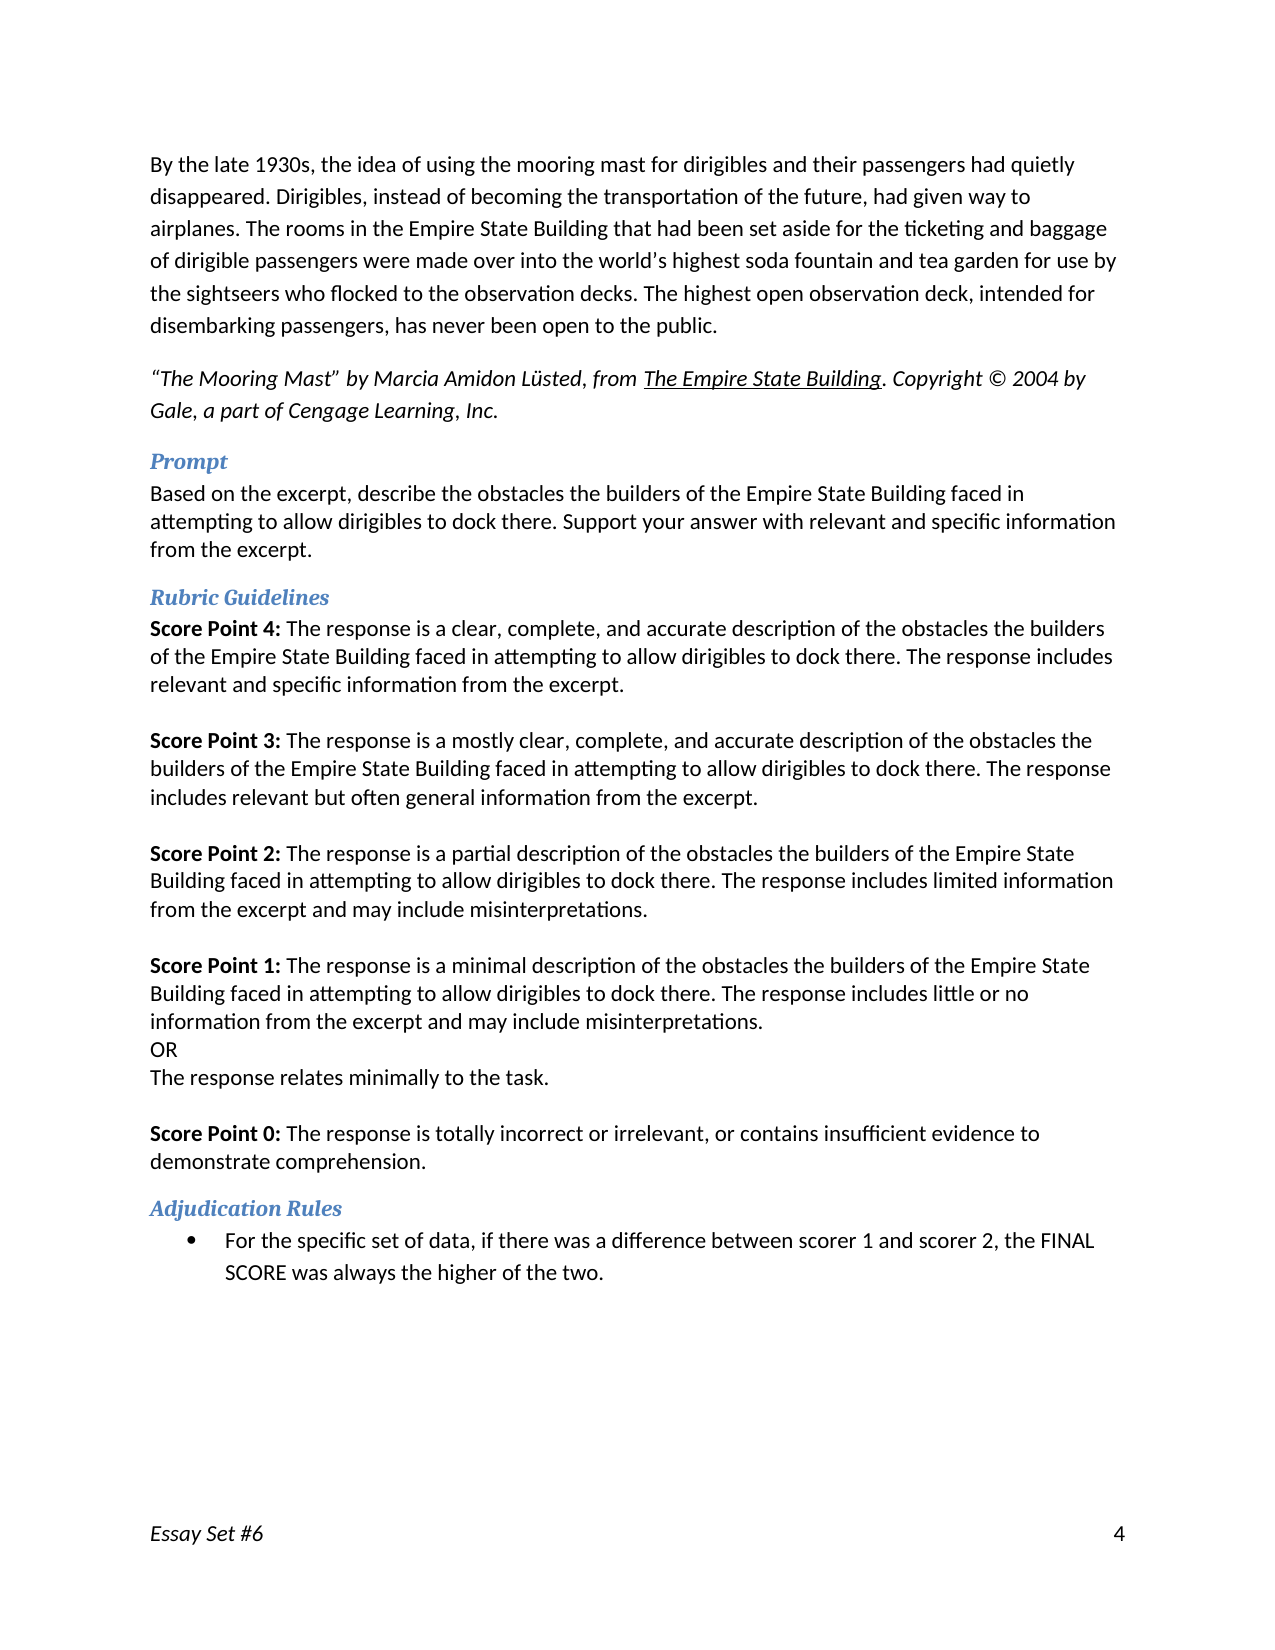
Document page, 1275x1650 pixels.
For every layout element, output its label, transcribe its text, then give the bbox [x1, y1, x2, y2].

list For the specific set of data, if there was a difference between scorer 1 and scorer 2, the FINAL SCORE was always the higher of the two. [187, 1226, 1125, 1286]
text OR [150, 1035, 1125, 1063]
text Score Point 3: The response is a mostly clear, complete, and accurate description of the obstacles the builders of the Empire State Building faced in attempting to allow dirigibles to dock there. The response includes relevant but often general information from the excerpt. [150, 727, 1125, 811]
subtitle Adjudication Rules [150, 1196, 1125, 1222]
text Score Point 2: The response is a partial description of the obstacles the builders of the Empire State Building faced in attempting to allow dirigibles to dock there. The response includes limited information from the excerpt and may include misinterpretations. [150, 839, 1125, 923]
text By the late 1930s, the idea of using the mooring mast for dirigibles and their passengers had quietly disappeared. Dirigibles, instead of becoming the transportation of the future, had given way to airplanes. The rooms in the Empire State Building that had been set aside for the ticketing and baggage of dirigible passengers were made over into the world’s highest soda fountain and tea garden for use by the sightseers who flocked to the observation decks. The highest open observation deck, intended for disembarking passengers, has never been open to the public. [150, 150, 1125, 339]
subtitle Rubric Guidelines [150, 584, 1125, 611]
text Score Point 4: The response is a clear, complete, and accurate description of the obstacles the builders of the Empire State Building faced in attempting to allow dirigibles to dock there. The response includes relevant and specific information from the excerpt. [150, 614, 1125, 698]
text The response relates minimally to the task. [150, 1063, 1125, 1091]
text Score Point 1: The response is a minimal description of the obstacles the builders of the Empire State Building faced in attempting to allow dirigibles to dock there. The response includes little or no information from the excerpt and may include misinterpretations. [150, 951, 1125, 1035]
text Based on the excerpt, describe the obstacles the builders of the Empire State Building faced in attempting to allow dirigibles to dock there. Support your answer with relevant and specific information from the excerpt. [150, 479, 1125, 563]
text “The Mooring Mast” by Marcia Amidon Lüsted, from The Empire State Building. Copyright © 2004 by Gale, a part of Cengage Learning, Inc. [150, 364, 1125, 424]
subtitle Prompt [150, 449, 1125, 476]
text Score Point 0: The response is totally incorrect or irrelevant, or contains insufficient evidence to demonstrate comprehension. [150, 1119, 1125, 1175]
